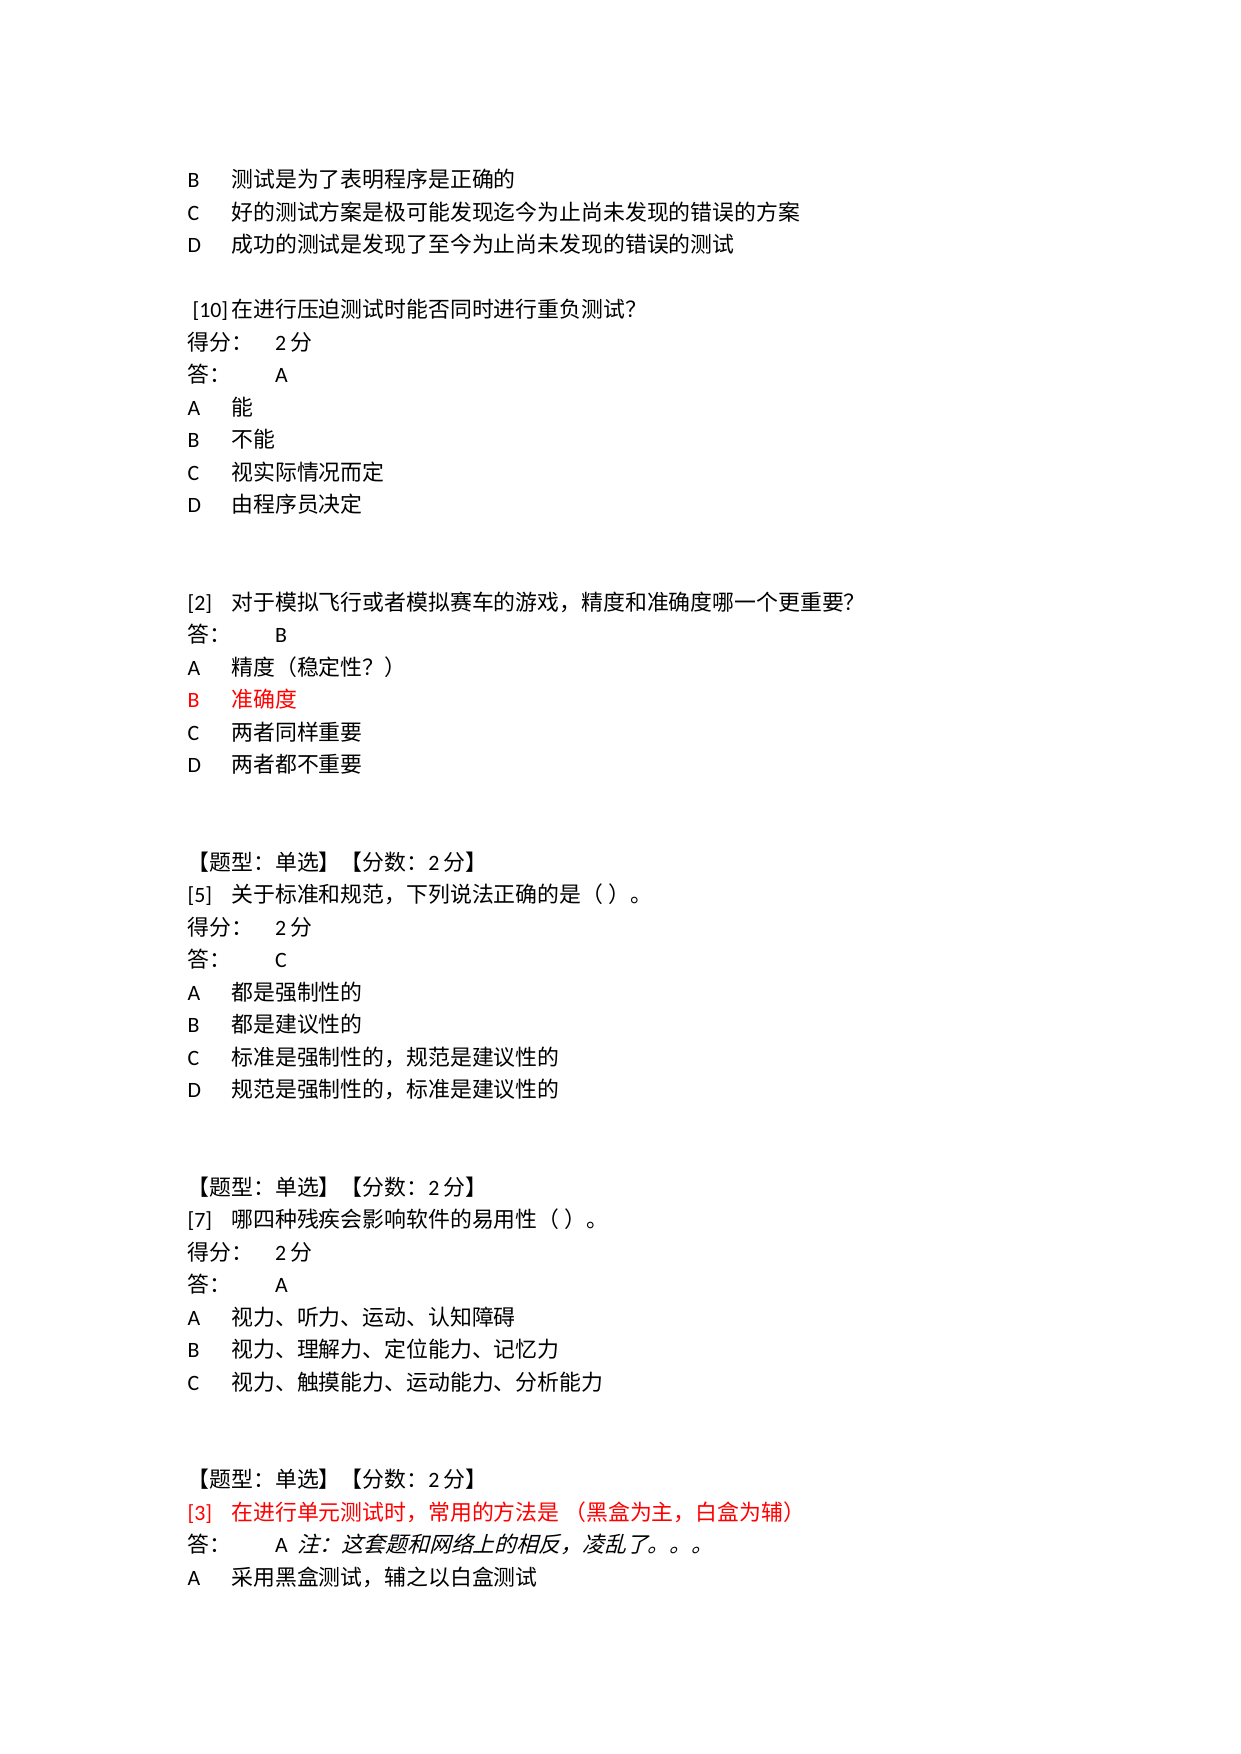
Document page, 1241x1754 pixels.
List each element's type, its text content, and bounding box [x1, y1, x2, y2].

text B 都是建议性的 [187, 1007, 1053, 1039]
text A 能 [187, 389, 1053, 422]
text A 精度（稳定性？） [187, 649, 1053, 682]
text B 视力、理解力、定位能力、记忆力 [187, 1332, 1053, 1364]
text 【题型：单选】【分数：2分】 [187, 1462, 1053, 1494]
text C 视实际情况而定 [187, 454, 1053, 487]
text A 都是强制性的 [187, 974, 1053, 1007]
text 【题型：单选】【分数：2分】 [187, 1169, 1053, 1202]
text 答： A [187, 1267, 1053, 1299]
text B 不能 [187, 422, 1053, 454]
text C 视力、触摸能力、运动能力、分析能力 [187, 1364, 1053, 1397]
text 得分： 2分 [187, 324, 1053, 357]
text [10] 在进行压迫测试时能否同时进行重负测试？ [187, 292, 1053, 324]
text [5] 关于标准和规范，下列说法正确的是（ ）。 [187, 877, 1053, 909]
text 答： A 注：这套题和网络上的相反，凌乱了。。。 [187, 1527, 1053, 1559]
text 【题型：单选】【分数：2分】 [187, 844, 1053, 877]
text D 由程序员决定 [187, 487, 1053, 519]
text [7] 哪四种残疾会影响软件的易用性（ ）。 [187, 1202, 1053, 1234]
text B 测试是为了表明程序是正确的 [187, 162, 1053, 194]
text D 规范是强制性的，标准是建议性的 [187, 1072, 1053, 1104]
text D 两者都不重要 [187, 747, 1053, 779]
text 答： B [187, 617, 1053, 649]
text 答： A [187, 357, 1053, 389]
text [3] 在进行单元测试时，常用的方法是 （黑盒为主，白盒为辅） [187, 1494, 1053, 1527]
text A 采用黑盒测试，辅之以白盒测试 [187, 1559, 1053, 1592]
text C 两者同样重要 [187, 714, 1053, 747]
text B 准确度 [187, 682, 1053, 714]
text [2] 对于模拟飞行或者模拟赛车的游戏，精度和准确度哪一个更重要？ [187, 584, 1053, 617]
text 得分： 2分 [187, 909, 1053, 942]
text D 成功的测试是发现了至今为止尚未发现的错误的测试 [187, 227, 1053, 259]
text A 视力、听力、运动、认知障碍 [187, 1299, 1053, 1332]
text C 标准是强制性的，规范是建议性的 [187, 1039, 1053, 1072]
text 答： C [187, 942, 1053, 974]
text C 好的测试方案是极可能发现迄今为止尚未发现的错误的方案 [187, 194, 1053, 227]
text 得分： 2分 [187, 1234, 1053, 1267]
